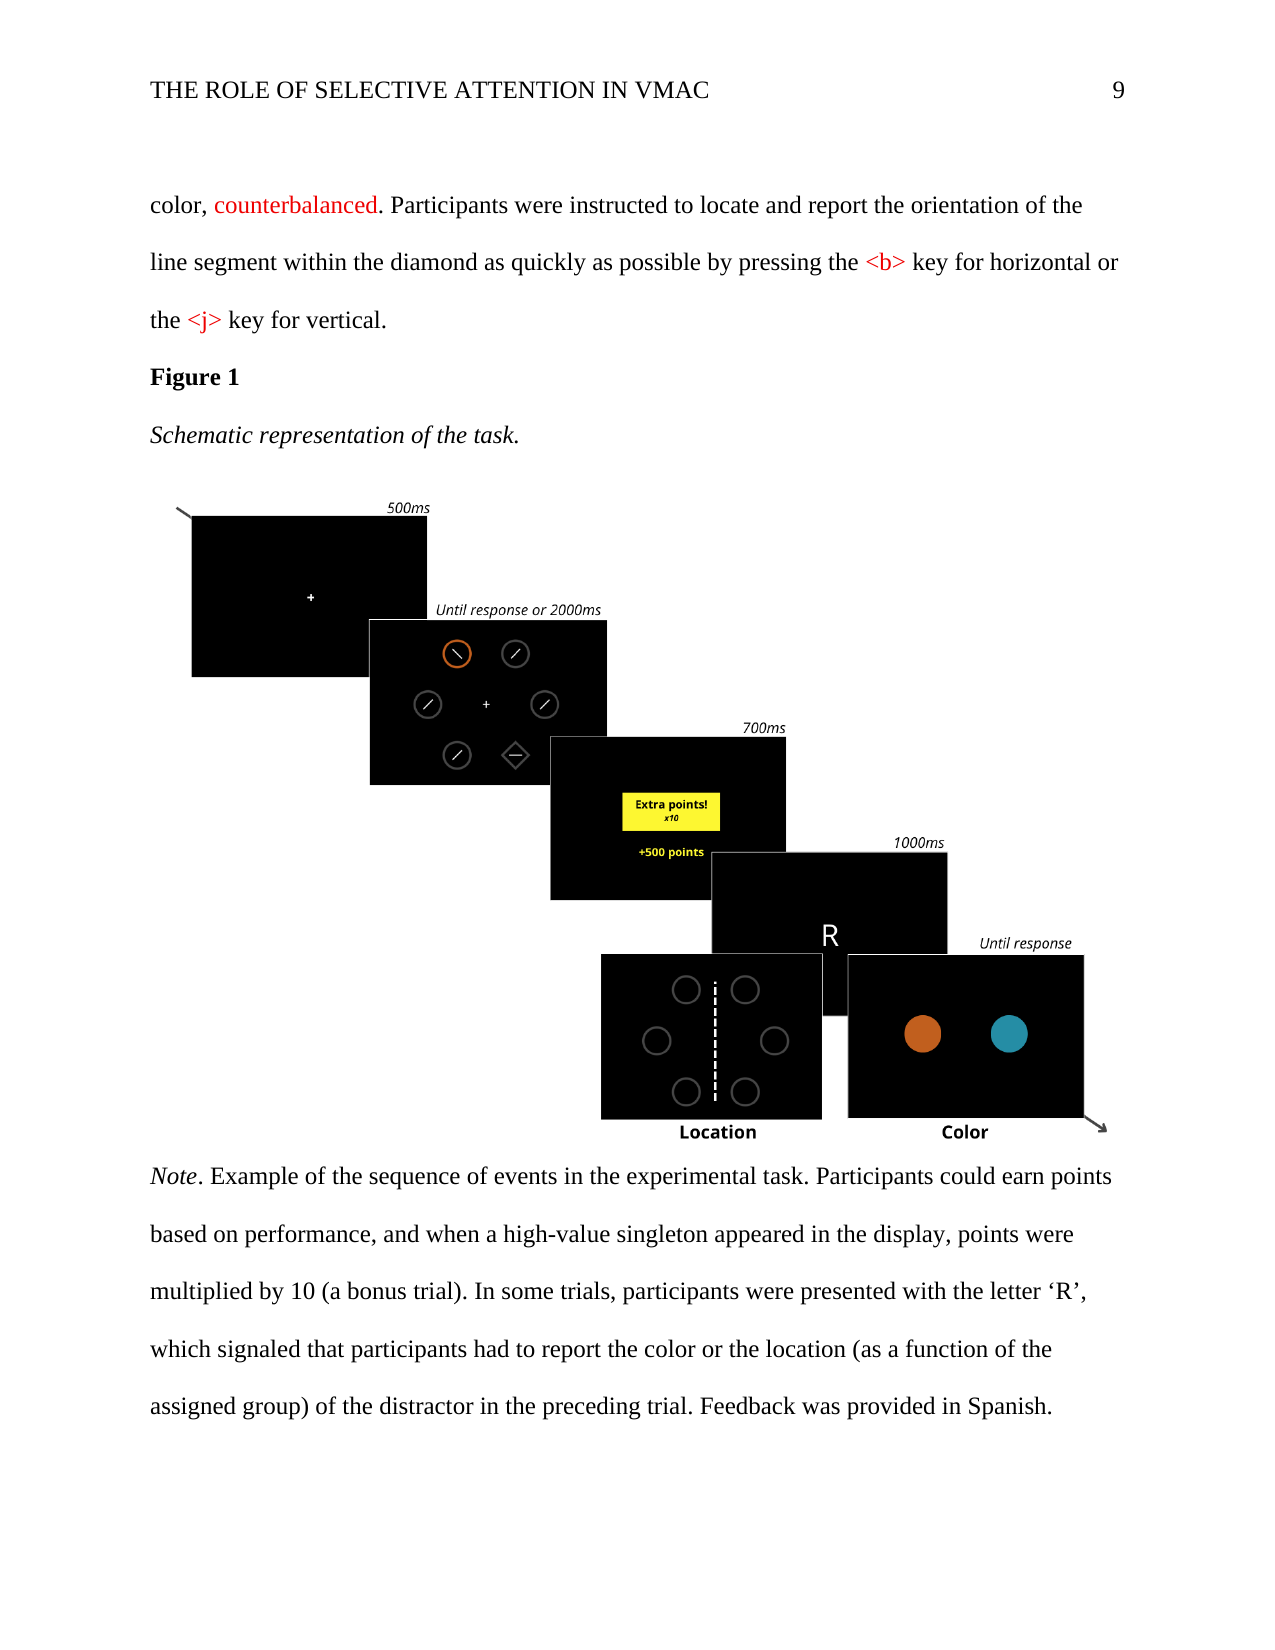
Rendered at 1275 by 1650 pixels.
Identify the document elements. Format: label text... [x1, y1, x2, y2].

text Schematic representation of the task. [150, 420, 1125, 449]
text Note. Example of the sequence of events in the experimental task. Participants could earn points based on performance, and when a high-value singleton appeared in the display, points were multiplied by 10 (a bonus trial). In some trials, participants were presented with the letter ‘R’, which signaled that participants had to report the color or the location (as a function of the assigned group) of the distractor in the preceding trial. Feedback was provided in Spanish. [150, 1161, 1125, 1420]
picture [150, 490, 1125, 1156]
title Figure 1 [150, 362, 1125, 391]
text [150, 190, 1125, 334]
